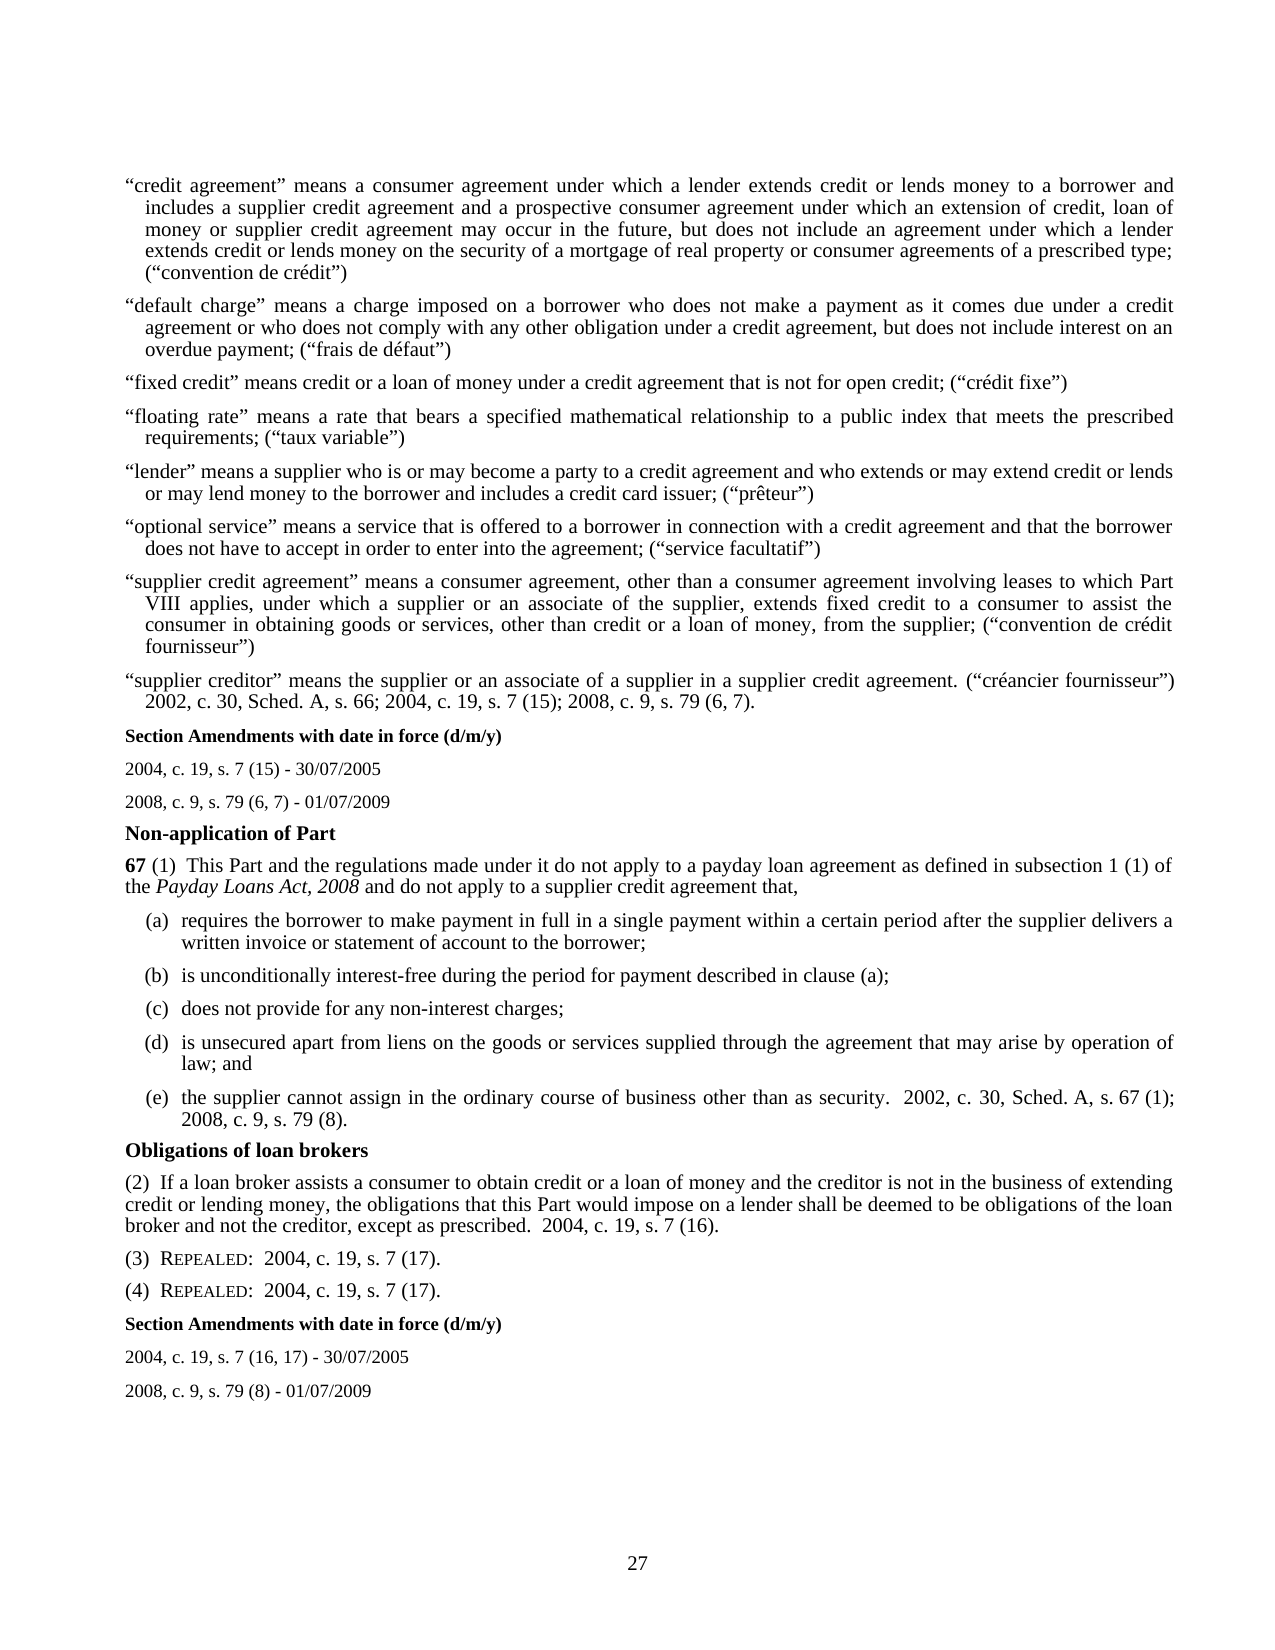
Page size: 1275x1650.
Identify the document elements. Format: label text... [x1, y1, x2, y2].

text 2004, c. 19, s. 7 (16, 17) - 30/07/2005 [125, 1347, 1175, 1368]
text (4) Repealed: 2004, c. 19, s. 7 (17). [125, 1280, 1175, 1302]
text “lender” means a supplier who is or may become a party to a credit agreement and who extends or may extend credit or lends or may lend money to the borrower and includes a credit card issuer; (“prêteur”) [125, 461, 1175, 504]
text “supplier creditor” means the supplier or an associate of a supplier in a supplier credit agreement. (“créancier fournisseur”) 2002, c. 30, Sched. A, s. 66; 2004, c. 19, s. 7 (15); 2008, c. 9, s. 79 (6, 7). [125, 669, 1175, 713]
text (e) the supplier cannot assign in the ordinary course of business other than as security. 2002, c. 30, Sched. A, s. 67 (1); 2008, c. 9, s. 79 (8). [125, 1087, 1175, 1130]
text “supplier credit agreement” means a consumer agreement, other than a consumer agreement involving leases to which Part VIII applies, under which a supplier or an associate of the supplier, extends fixed credit to a consumer to assist the consumer in obtaining goods or services, other than credit or a loan of money, from the supplier; (“convention de crédit fournisseur”) [125, 571, 1175, 658]
text Obligations of loan brokers [125, 1143, 1175, 1162]
text 2004, c. 19, s. 7 (15) - 30/07/2005 [125, 758, 1175, 780]
text (b) is unconditionally interest-free during the period for payment described in clause (a); [125, 965, 1175, 987]
text 67 (1) This Part and the regulations made under it do not apply to a payday loan agreement as defined in subsection 1 (1) of the Payday Loans Act, 2008 and do not apply to a supplier credit agreement that, [125, 855, 1175, 898]
text “default charge” means a charge imposed on a borrower who does not make a payment as it comes due under a credit agreement or who does not comply with any other obligation under a credit agreement, but does not include interest on an overdue payment; (“frais de défaut”) [125, 295, 1175, 361]
text Section Amendments with date in force (d/m/y) [125, 1313, 1175, 1335]
text “floating rate” means a rate that bears a specified mathematical relationship to a public index that meets the prescribed requirements; (“taux variable”) [125, 406, 1175, 449]
text (a) requires the borrower to make payment in full in a single payment within a certain period after the supplier delivers a written invoice or statement of account to the borrower; [125, 910, 1175, 953]
text (3) Repealed: 2004, c. 19, s. 7 (17). [125, 1248, 1175, 1269]
text (2) If a loan broker assists a consumer to obtain credit or a loan of money and the creditor is not in the business of extending credit or lending money, the obligations that this Part would impose on a lender shall be deemed to be obligations of the loan broker and not the creditor, except as prescribed. 2004, c. 19, s. 7 (16). [125, 1172, 1175, 1237]
text “credit agreement” means a consumer agreement under which a lender extends credit or lends money to a borrower and includes a supplier credit agreement and a prospective consumer agreement under which an extension of credit, loan of money or supplier credit agreement may occur in the future, but does not include an agreement under which a lender extends credit or lends money on the security of a mortgage of real property or consumer agreements of a prescribed type; (“convention de crédit”) [125, 175, 1175, 284]
text (d) is unsecured apart from liens on the goods or services supplied through the agreement that may arise by operation of law; and [125, 1032, 1175, 1075]
text “optional service” means a service that is offered to a borrower in connection with a credit agreement and that the borrower does not have to accept in order to enter into the agreement; (“service facultatif”) [125, 516, 1175, 559]
text 2008, c. 9, s. 79 (8) - 01/07/2009 [125, 1380, 1175, 1402]
text Non-application of Part [125, 826, 1175, 844]
text “fixed credit” means credit or a loan of money under a credit agreement that is not for open credit; (“crédit fixe”) [125, 372, 1175, 394]
text (c) does not provide for any non-interest charges; [125, 998, 1175, 1020]
text Section Amendments with date in force (d/m/y) [125, 725, 1175, 746]
text 2008, c. 9, s. 79 (6, 7) - 01/07/2009 [125, 791, 1175, 813]
